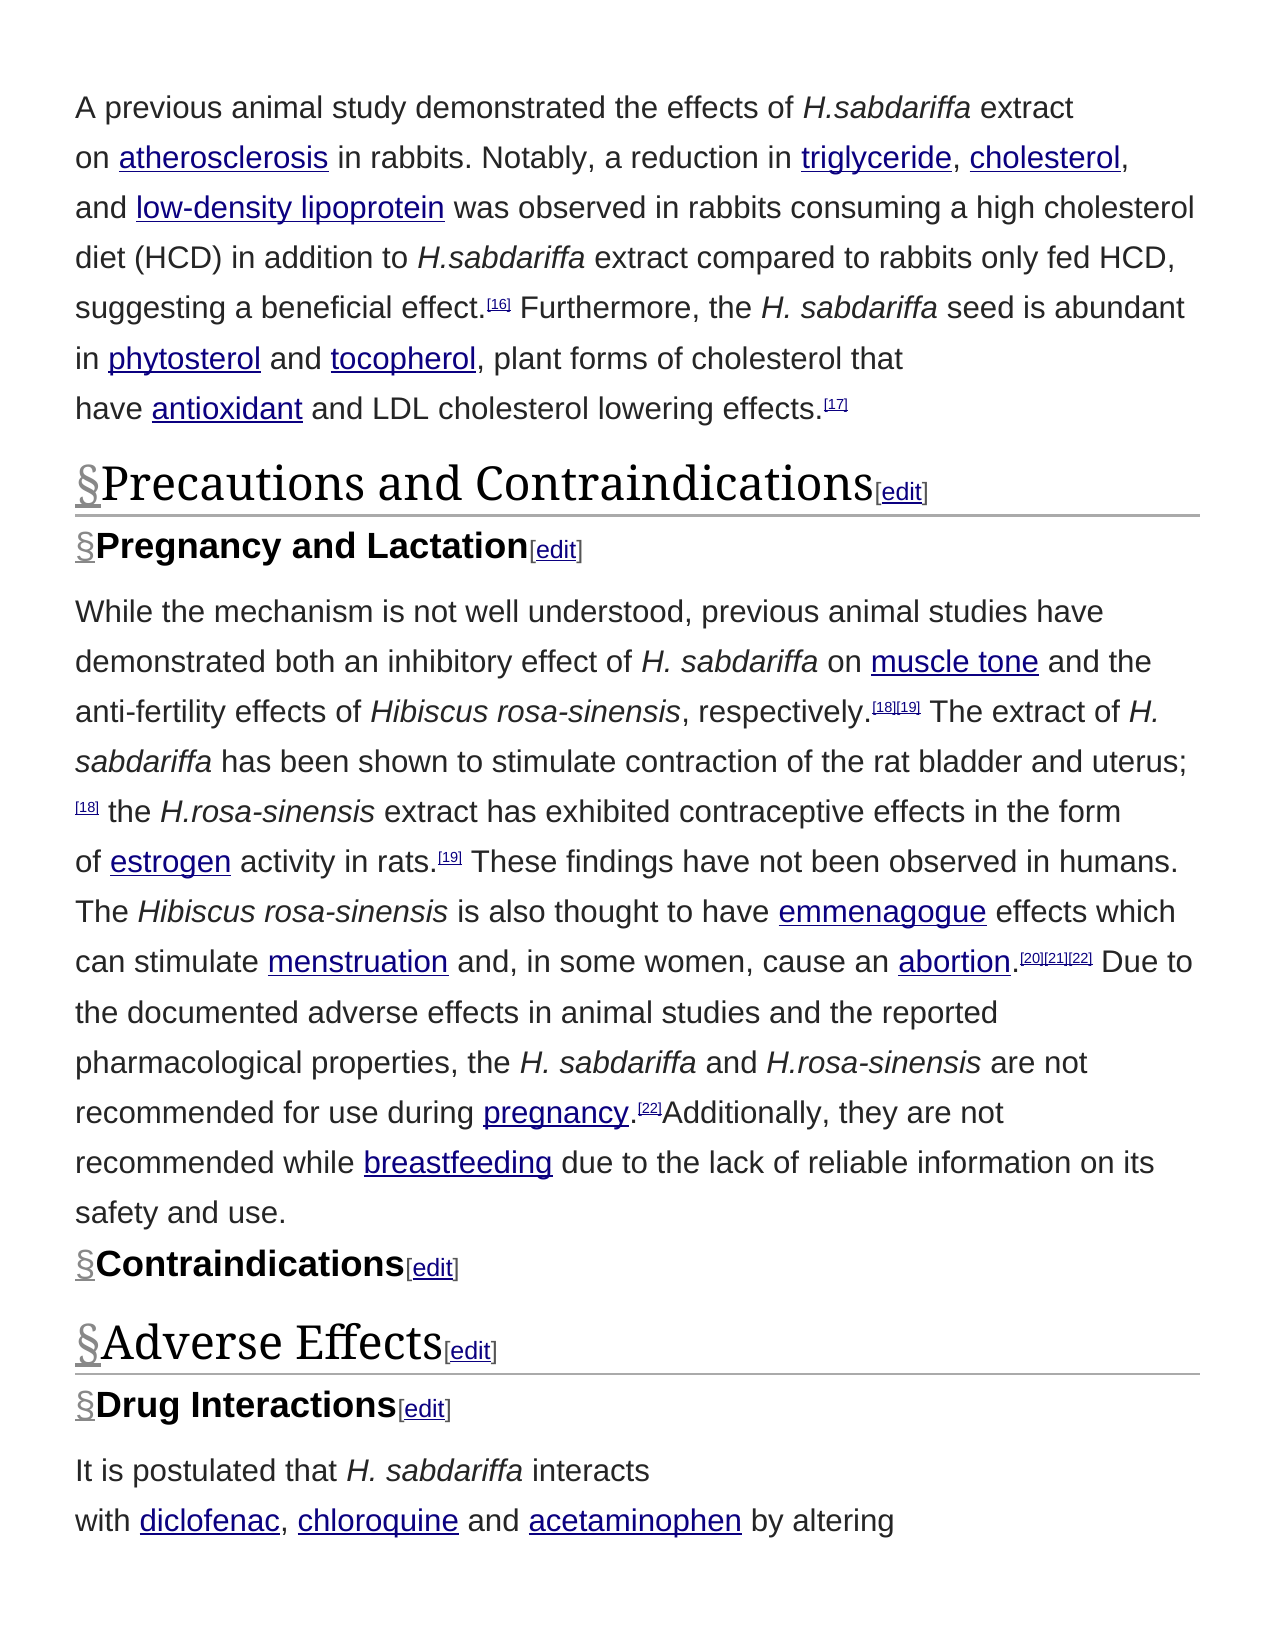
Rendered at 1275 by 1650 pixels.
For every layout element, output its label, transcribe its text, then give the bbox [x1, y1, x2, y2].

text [75, 1437, 1200, 1538]
text §Contraindications[edit] [75, 1242, 1200, 1284]
text A previous animal study demonstrated the effects of H.sabdariffa extract on atherosclerosis in rabbits. Notably, a reduction in triglyceride, cholesterol, and low-density lipoprotein was observed in rabbits consuming a high cholesterol diet (HCD) in addition to H.sabdariffa extract compared to rabbits only fed HCD, suggesting a beneficial effect.[16] Furthermore, the H. sabdariffa seed is abundant in phytosterol and tocopherol, plant forms of cholesterol that have antioxidant and LDL cholesterol lowering effects.[17] [75, 75, 1200, 426]
text §Pregnancy and Lactation[edit] [75, 524, 1200, 566]
text While the mechanism is not well understood, previous animal studies have demonstrated both an inhibitory effect of H. sabdariffa on muscle tone and the anti-fertility effects of Hibiscus rosa-sinensis, respectively.[18][19] The extract of H. sabdariffa has been shown to stimulate contraction of the rat bladder and uterus;[18] the H.rosa-sinensis extract has exhibited contraceptive effects in the form of estrogen activity in rats.[19] These findings have not been observed in humans. The Hibiscus rosa-sinensis is also thought to have emmenagogue effects which can stimulate menstruation and, in some women, cause an abortion.[20][21][22] Due to the documented adverse effects in animal studies and the reported pharmacological properties, the H. sabdariffa and H.rosa-sinensis are not recommended for use during pregnancy.[22]Additionally, they are not recommended while breastfeeding due to the lack of reliable information on its safety and use. [75, 579, 1200, 1230]
text §Precautions and Contraindications[edit] [75, 451, 1200, 514]
text §Drug Interactions[edit] [75, 1383, 1200, 1425]
text §Adverse Effects[edit] [75, 1309, 1200, 1373]
